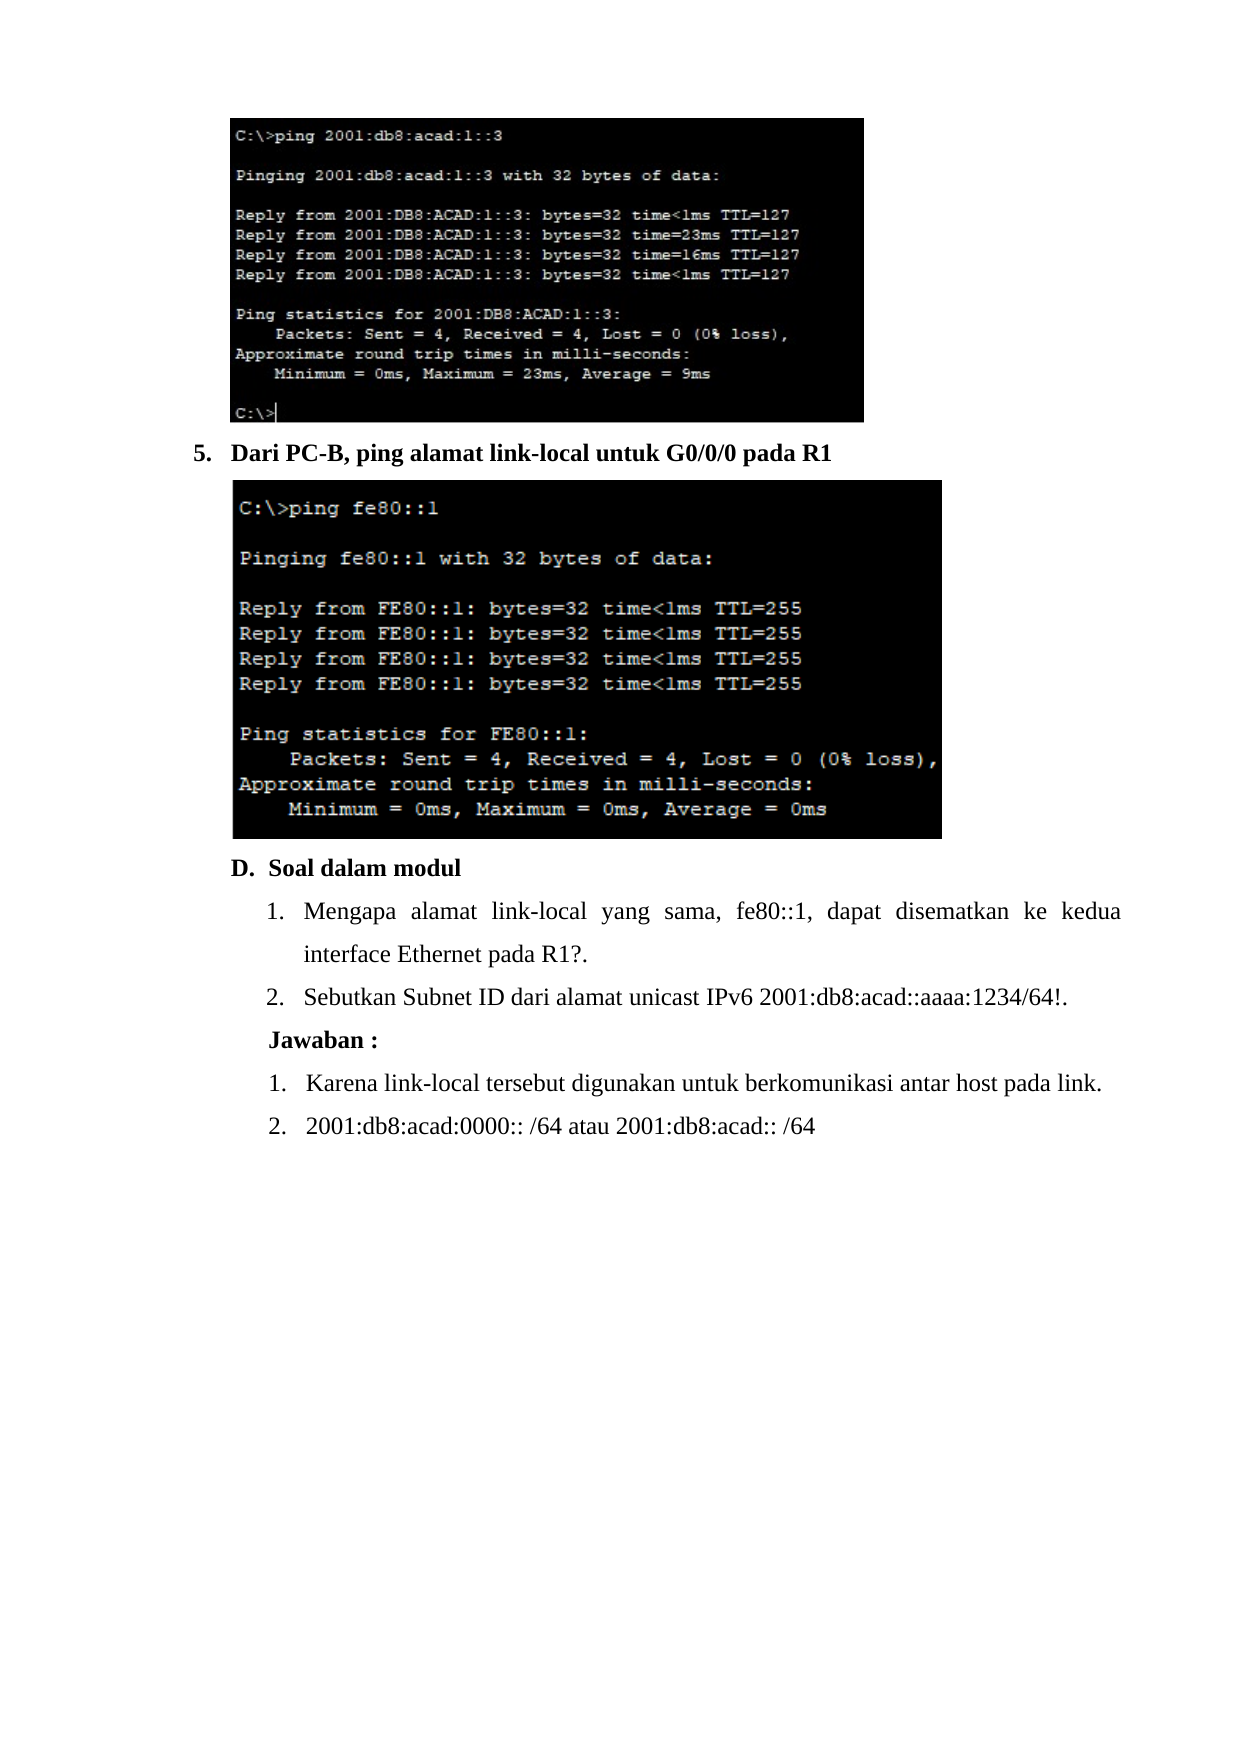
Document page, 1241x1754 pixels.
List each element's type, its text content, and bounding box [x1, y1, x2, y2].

list Soal dalam modul [231, 853, 1122, 881]
list Dari PC-B, ping alamat link-local untuk G0/0/0 pada R1 [193, 438, 1122, 466]
list Mengapa alamat link-local yang sama, fe80::1, dapat disematkan ke kedua interface Ethernet pada R1?. [266, 896, 1122, 968]
list 2001:db8:acad:0000:: /64 atau 2001:db8:acad:: /64 [268, 1111, 1122, 1140]
picture [230, 480, 942, 839]
list Sebutkan Subnet ID dari alamat unicast IPv6 2001:db8:acad::aaaa:1234/64!. [266, 982, 1122, 1011]
list Karena link-local tersebut digunakan untuk berkomunikasi antar host pada link. [268, 1068, 1122, 1097]
picture [230, 118, 864, 424]
text Jawaban : [268, 1025, 1122, 1054]
